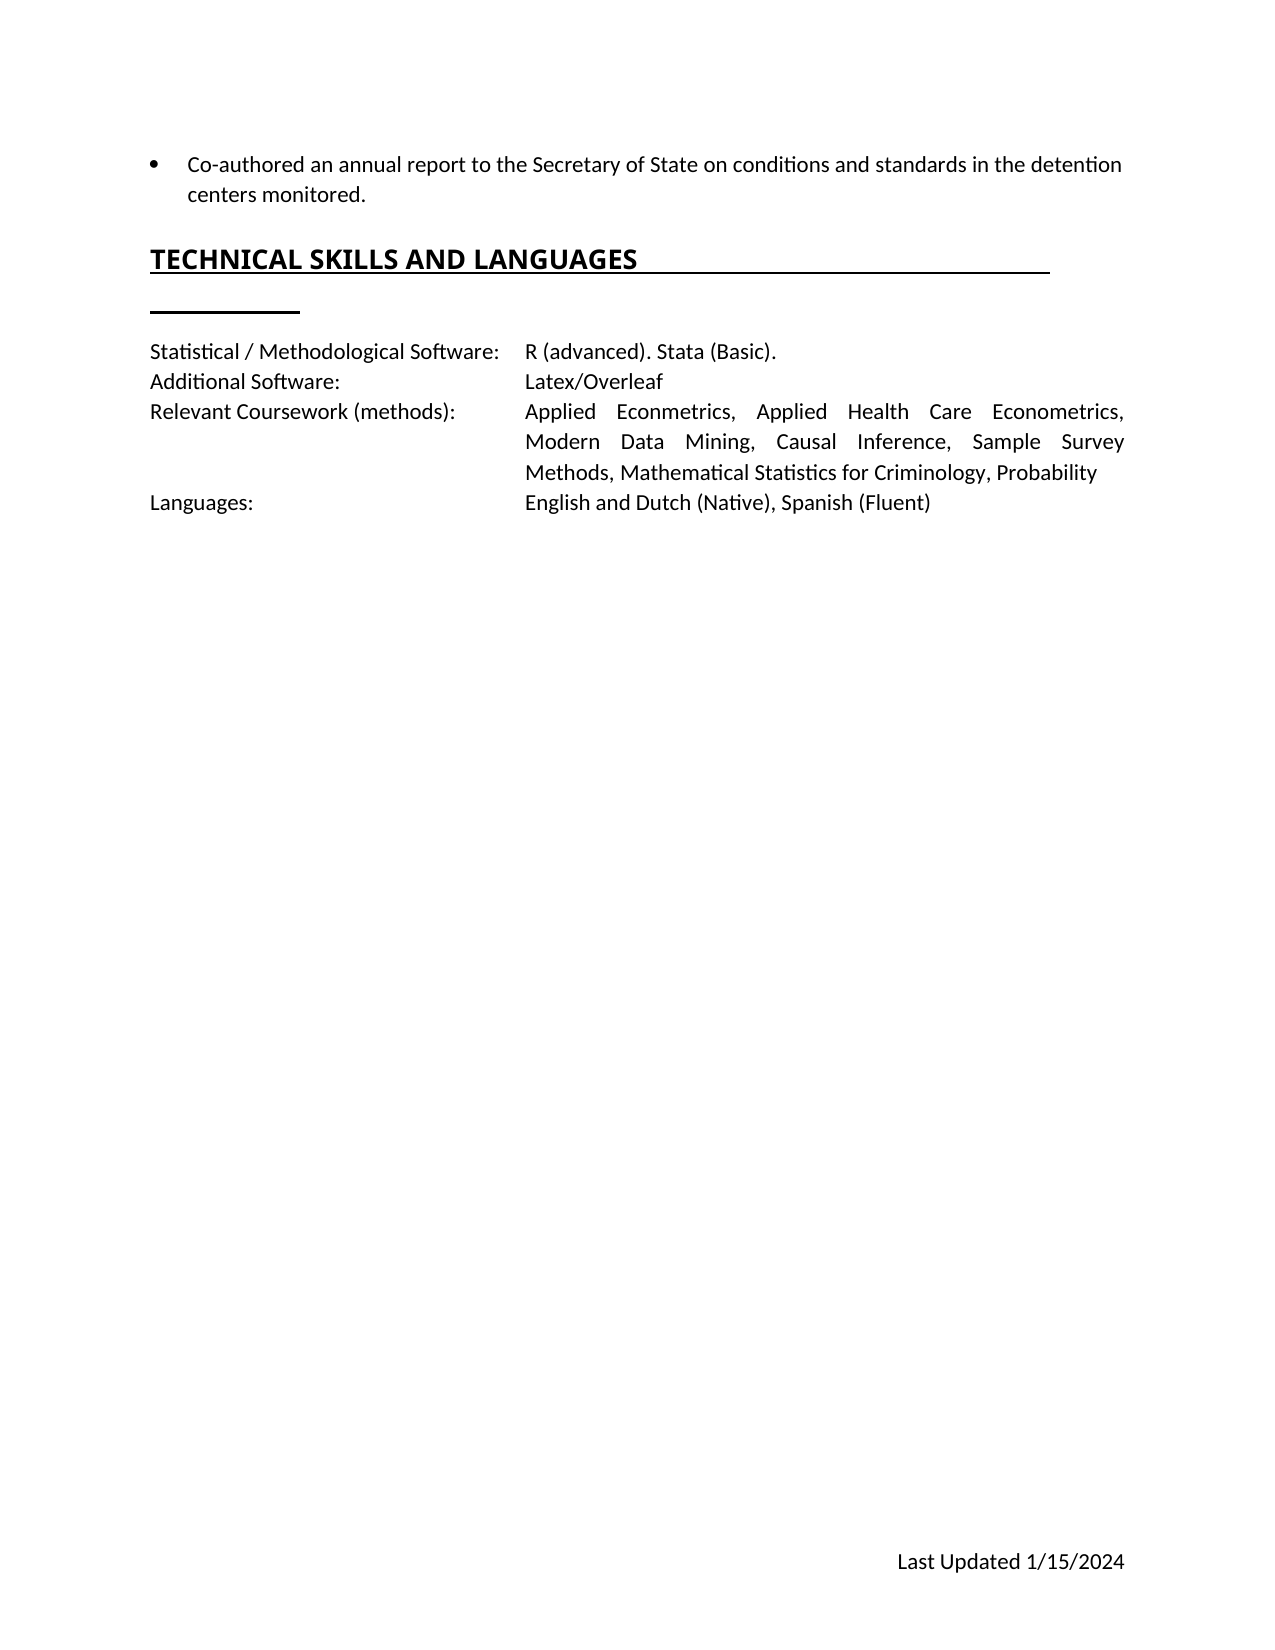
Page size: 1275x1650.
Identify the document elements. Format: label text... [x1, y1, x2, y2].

text Relevant Coursework (methods): Applied Econmetrics, Applied Health Care Econometrics, Modern Data Mining, Causal Inference, Sample Survey Methods, Mathematical Statistics for Criminology, Probability [150, 397, 1125, 486]
text Languages: English and Dutch (Native), Spanish (Fluent) [150, 488, 1125, 516]
list Co-authored an annual report to the Secretary of State on conditions and standards in the detention centers monitored. [150, 150, 1125, 208]
text Additional Software: Latex/Overleaf [150, 367, 1125, 395]
text Statistical / Methodological Software: R (advanced). Stata (Basic). [150, 337, 1125, 365]
text TECHNICAL SKILLS AND LANGUAGES [150, 241, 1125, 317]
